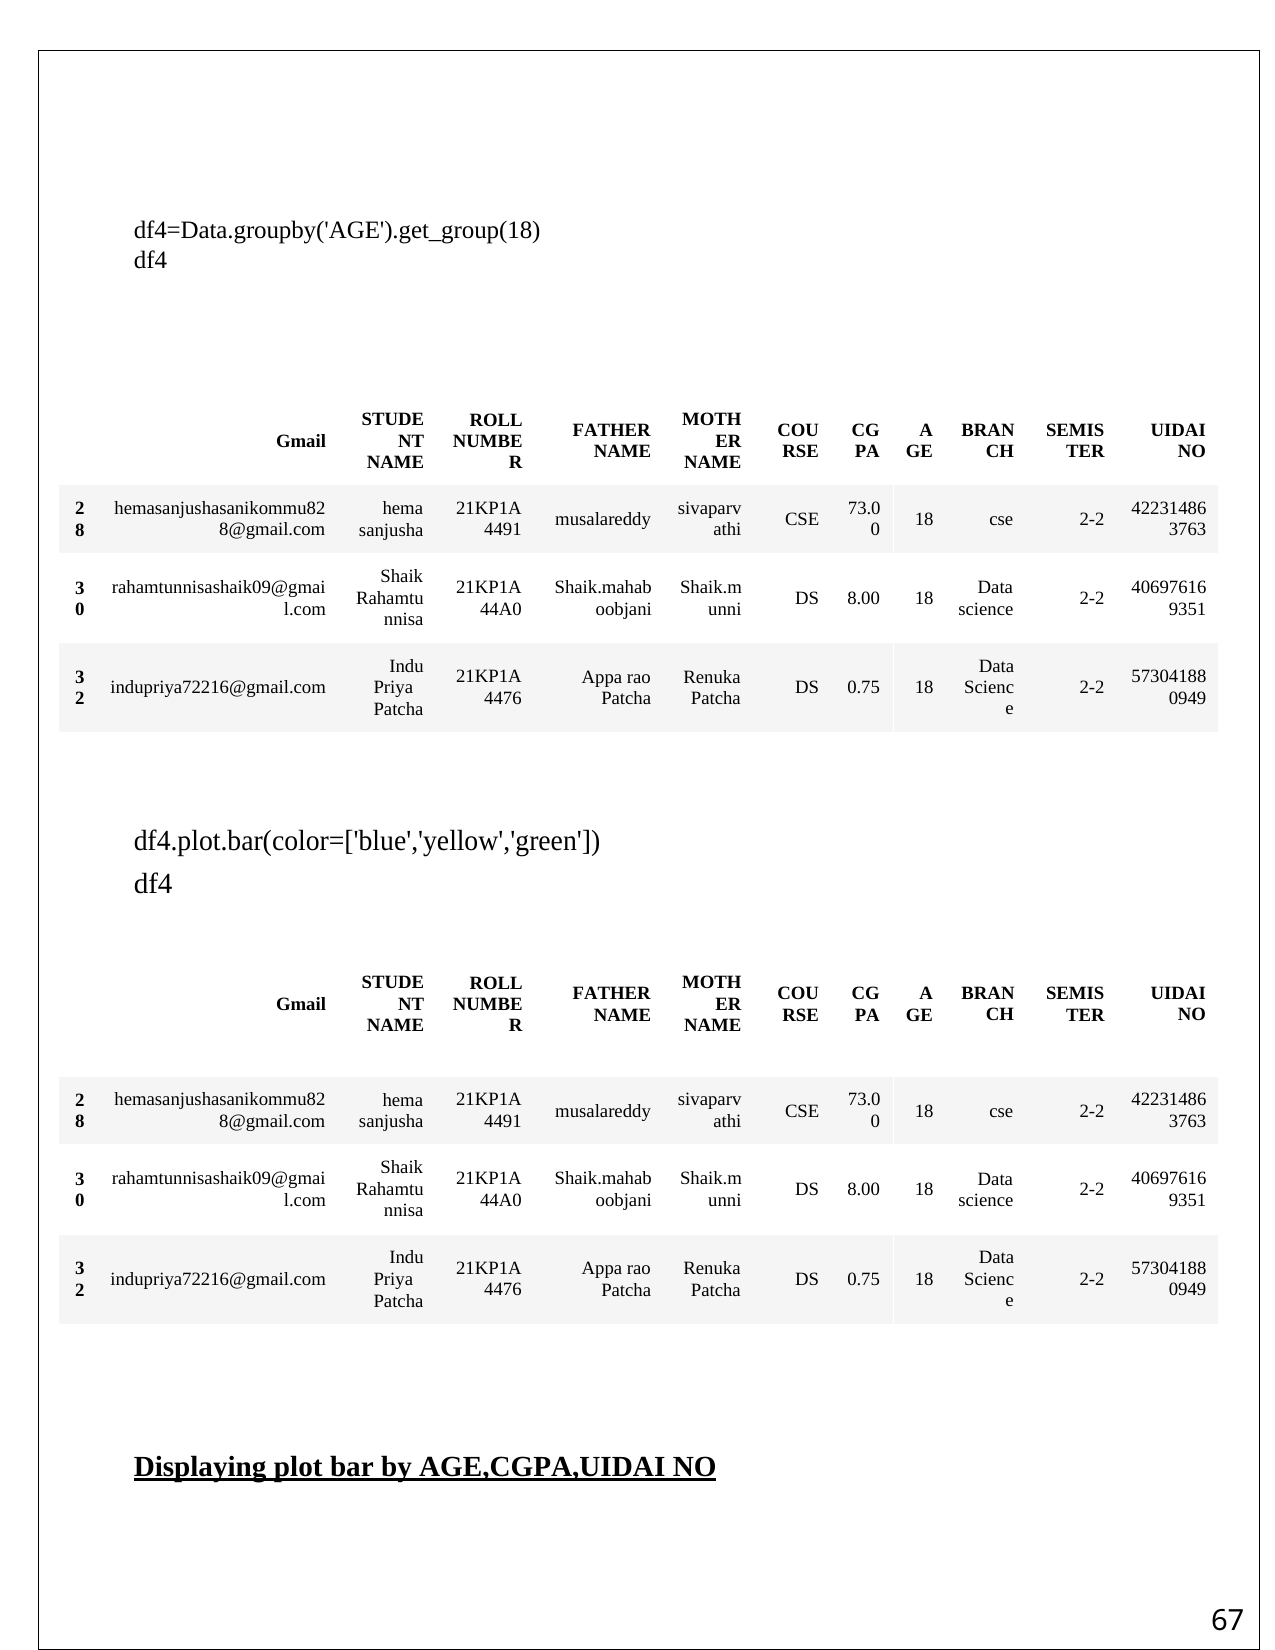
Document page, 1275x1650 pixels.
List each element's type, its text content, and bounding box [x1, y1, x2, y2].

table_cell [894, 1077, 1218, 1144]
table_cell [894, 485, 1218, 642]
text df4 [133, 245, 596, 274]
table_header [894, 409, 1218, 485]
text df4.plot.bar(color=['blue','yellow','green']) [133, 823, 669, 857]
text df4=Data.groupby('AGE').get_group(18) [133, 215, 596, 243]
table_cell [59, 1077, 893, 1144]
text 67 [39, 1599, 1244, 1639]
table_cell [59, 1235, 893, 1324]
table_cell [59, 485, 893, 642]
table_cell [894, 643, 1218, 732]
text df4 [133, 866, 669, 900]
subtitle Displaying plot bar by AGE,CGPA,UIDAI NO [133, 1449, 1259, 1483]
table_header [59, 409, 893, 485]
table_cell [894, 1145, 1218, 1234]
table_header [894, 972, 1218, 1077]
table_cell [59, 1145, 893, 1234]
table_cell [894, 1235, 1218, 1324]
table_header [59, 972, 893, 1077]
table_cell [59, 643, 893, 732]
